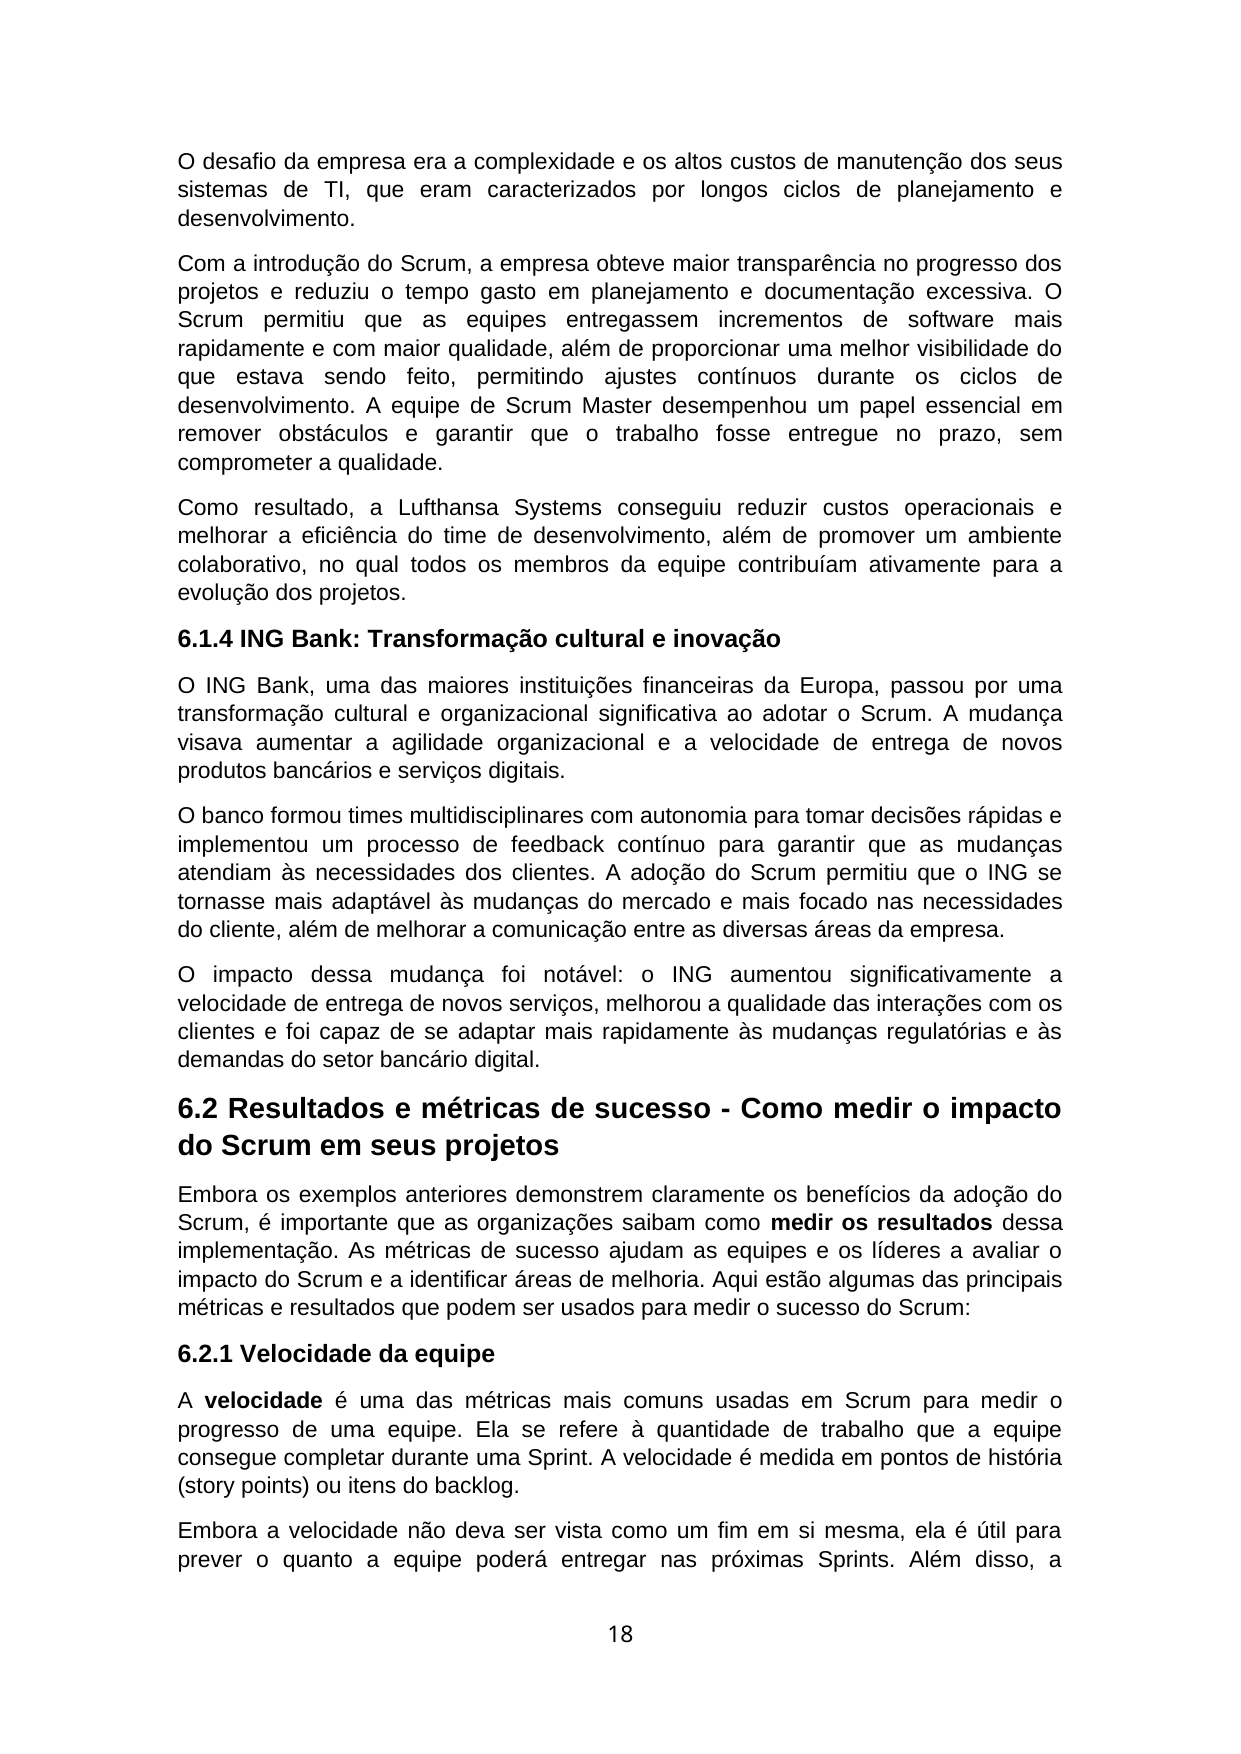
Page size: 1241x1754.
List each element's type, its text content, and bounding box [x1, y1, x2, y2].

text A velocidade é uma das métricas mais comuns usadas em Scrum para medir o progresso de uma equipe. Ela se refere à quantidade de trabalho que a equipe consegue completar durante uma Sprint. A velocidade é medida em pontos de história (story points) ou itens do backlog. [177, 1387, 1063, 1499]
text Como resultado, a Lufthansa Systems conseguiu reduzir custos operacionais e melhorar a eficiência do time de desenvolvimento, além de promover um ambiente colaborativo, no qual todos os membros da equipe contribuíam ativamente para a evolução dos projetos. [177, 494, 1063, 605]
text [177, 1517, 1063, 1572]
text 6.2.1 Velocidade da equipe [177, 1339, 1063, 1368]
text O ING Bank, uma das maiores instituições financeiras da Europa, passou por uma transformação cultural e organizacional significativa ao adotar o Scrum. A mudança visava aumentar a agilidade organizacional e a velocidade de entrega de novos produtos bancários e serviços digitais. [177, 672, 1063, 783]
text 6.1.4 ING Bank: Transformação cultural e inovação [177, 624, 1063, 653]
text O banco formou times multidisciplinares com autonomia para tomar decisões rápidas e implementou um processo de feedback contínuo para garantir que as mudanças atendiam às necessidades dos clientes. A adoção do Scrum permitiu que o ING se tornasse mais adaptável às mudanças do mercado e mais focado nas necessidades do cliente, além de melhorar a comunicação entre as diversas áreas da empresa. [177, 802, 1063, 942]
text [177, 148, 1063, 231]
text 6.2 Resultados e métricas de sucesso - Como medir o impacto do Scrum em seus projetos [177, 1092, 1063, 1161]
text O impacto dessa mudança foi notável: o ING aumentou significativamente a velocidade de entrega de novos serviços, melhorou a qualidade das interações com os clientes e foi capaz de se adaptar mais rapidamente às mudanças regulatórias e às demandas do setor bancário digital. [177, 961, 1063, 1073]
text Embora os exemplos anteriores demonstrem claramente os benefícios da adoção do Scrum, é importante que as organizações saibam como medir os resultados dessa implementação. As métricas de sucesso ajudam as equipes e os líderes a avaliar o impacto do Scrum e a identificar áreas de melhoria. Aqui estão algumas das principais métricas e resultados que podem ser usados para medir o sucesso do Scrum: [177, 1181, 1063, 1321]
text Com a introdução do Scrum, a empresa obteve maior transparência no progresso dos projetos e reduziu o tempo gasto em planejamento e documentação excessiva. O Scrum permitiu que as equipes entregassem incrementos de software mais rapidamente e com maior qualidade, além de proporcionar uma melhor visibilidade do que estava sendo feito, permitindo ajustes contínuos durante os ciclos de desenvolvimento. A equipe de Scrum Master desempenhou um papel essencial em remover obstáculos e garantir que o trabalho fosse entregue no prazo, sem comprometer a qualidade. [177, 249, 1063, 475]
